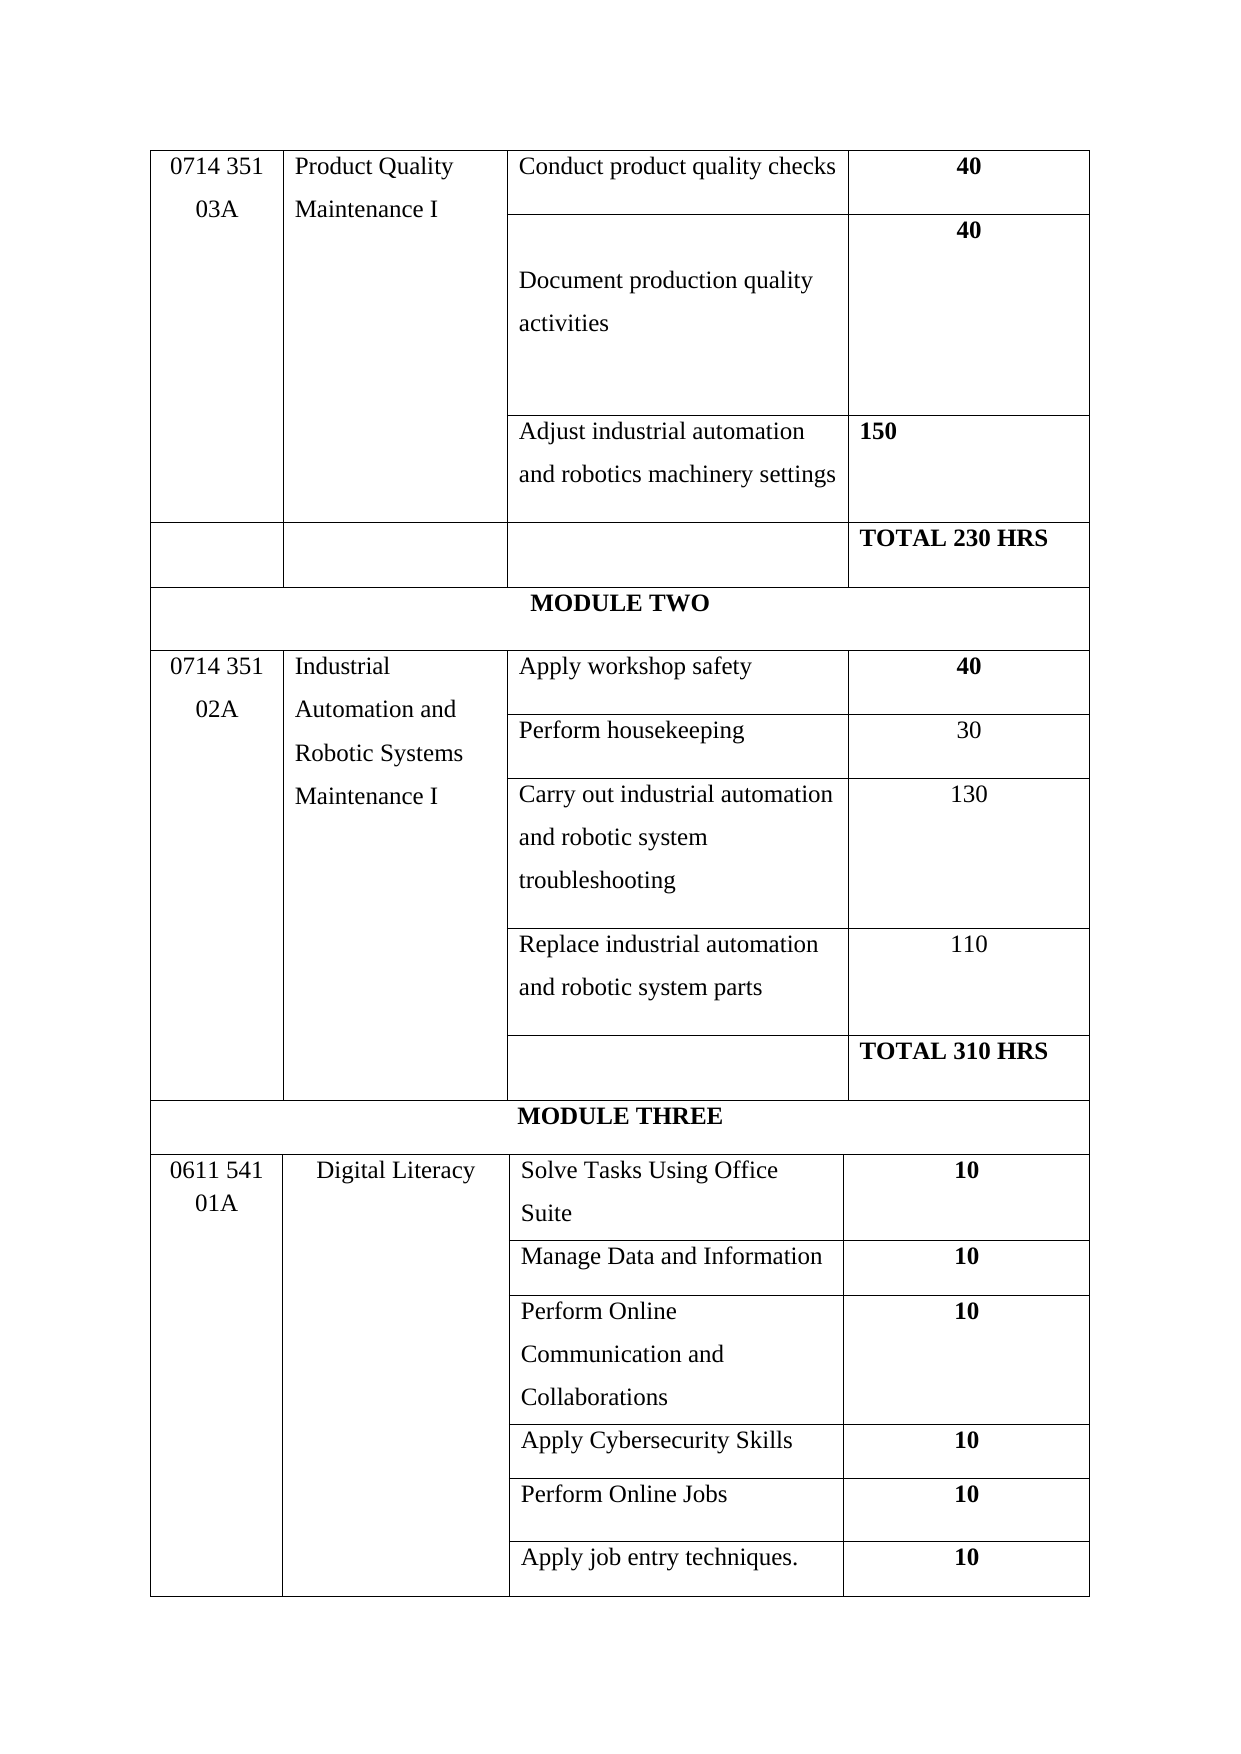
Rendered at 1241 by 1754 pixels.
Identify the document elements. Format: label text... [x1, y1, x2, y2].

table_cell 130 [849, 779, 1089, 928]
table_cell TOTAL 230 HRS [849, 523, 1089, 587]
table_cell Digital Literacy [283, 1155, 509, 1596]
table_cell 0714 351 02A [151, 651, 283, 1100]
table_cell Adjust industrial automation and robotics machinery settings [508, 416, 848, 522]
table_cell Apply Cybersecurity Skills [510, 1425, 843, 1478]
table_cell 40 [849, 215, 1089, 415]
table_cell Solve Tasks Using Office Suite [510, 1155, 843, 1240]
table_cell Carry out industrial automation and robotic system troubleshooting [508, 779, 848, 928]
table_cell 0611 541 01A [151, 1155, 282, 1596]
table_cell 0714 351 03A [151, 151, 283, 522]
table_cell 10 [844, 1542, 1089, 1596]
table_cell 40 [849, 151, 1089, 214]
table_cell MODULE TWO [151, 588, 1089, 650]
table_cell Document production quality activities [508, 215, 848, 415]
table_cell [151, 523, 283, 587]
table_cell 10 [844, 1479, 1089, 1541]
table_cell [284, 523, 507, 587]
table_cell [508, 523, 848, 587]
table_cell Perform Online Communication and Collaborations [510, 1296, 843, 1424]
table_cell 10 [844, 1155, 1089, 1240]
table_cell [508, 1036, 848, 1100]
table_cell 40 [849, 651, 1089, 714]
table_cell 10 [844, 1241, 1089, 1295]
table_cell Industrial Automation and Robotic Systems Maintenance I [284, 651, 507, 1100]
table_cell 10 [844, 1296, 1089, 1424]
table_cell 150 [849, 416, 1089, 522]
table_cell Product Quality Maintenance I [284, 151, 507, 522]
table_cell TOTAL 310 HRS [849, 1036, 1089, 1100]
table_cell 30 [849, 715, 1089, 778]
table_cell 110 [849, 929, 1089, 1035]
table_cell Apply workshop safety [508, 651, 848, 714]
table_cell Perform housekeeping [508, 715, 848, 778]
table_cell Manage Data and Information [510, 1241, 843, 1295]
table_cell Replace industrial automation and robotic system parts [508, 929, 848, 1035]
table_cell Perform Online Jobs [510, 1479, 843, 1541]
table_cell Apply job entry techniques. [510, 1542, 843, 1596]
table_cell MODULE THREE [151, 1101, 1089, 1154]
table_cell 10 [844, 1425, 1089, 1478]
table_cell Conduct product quality checks [508, 151, 848, 214]
